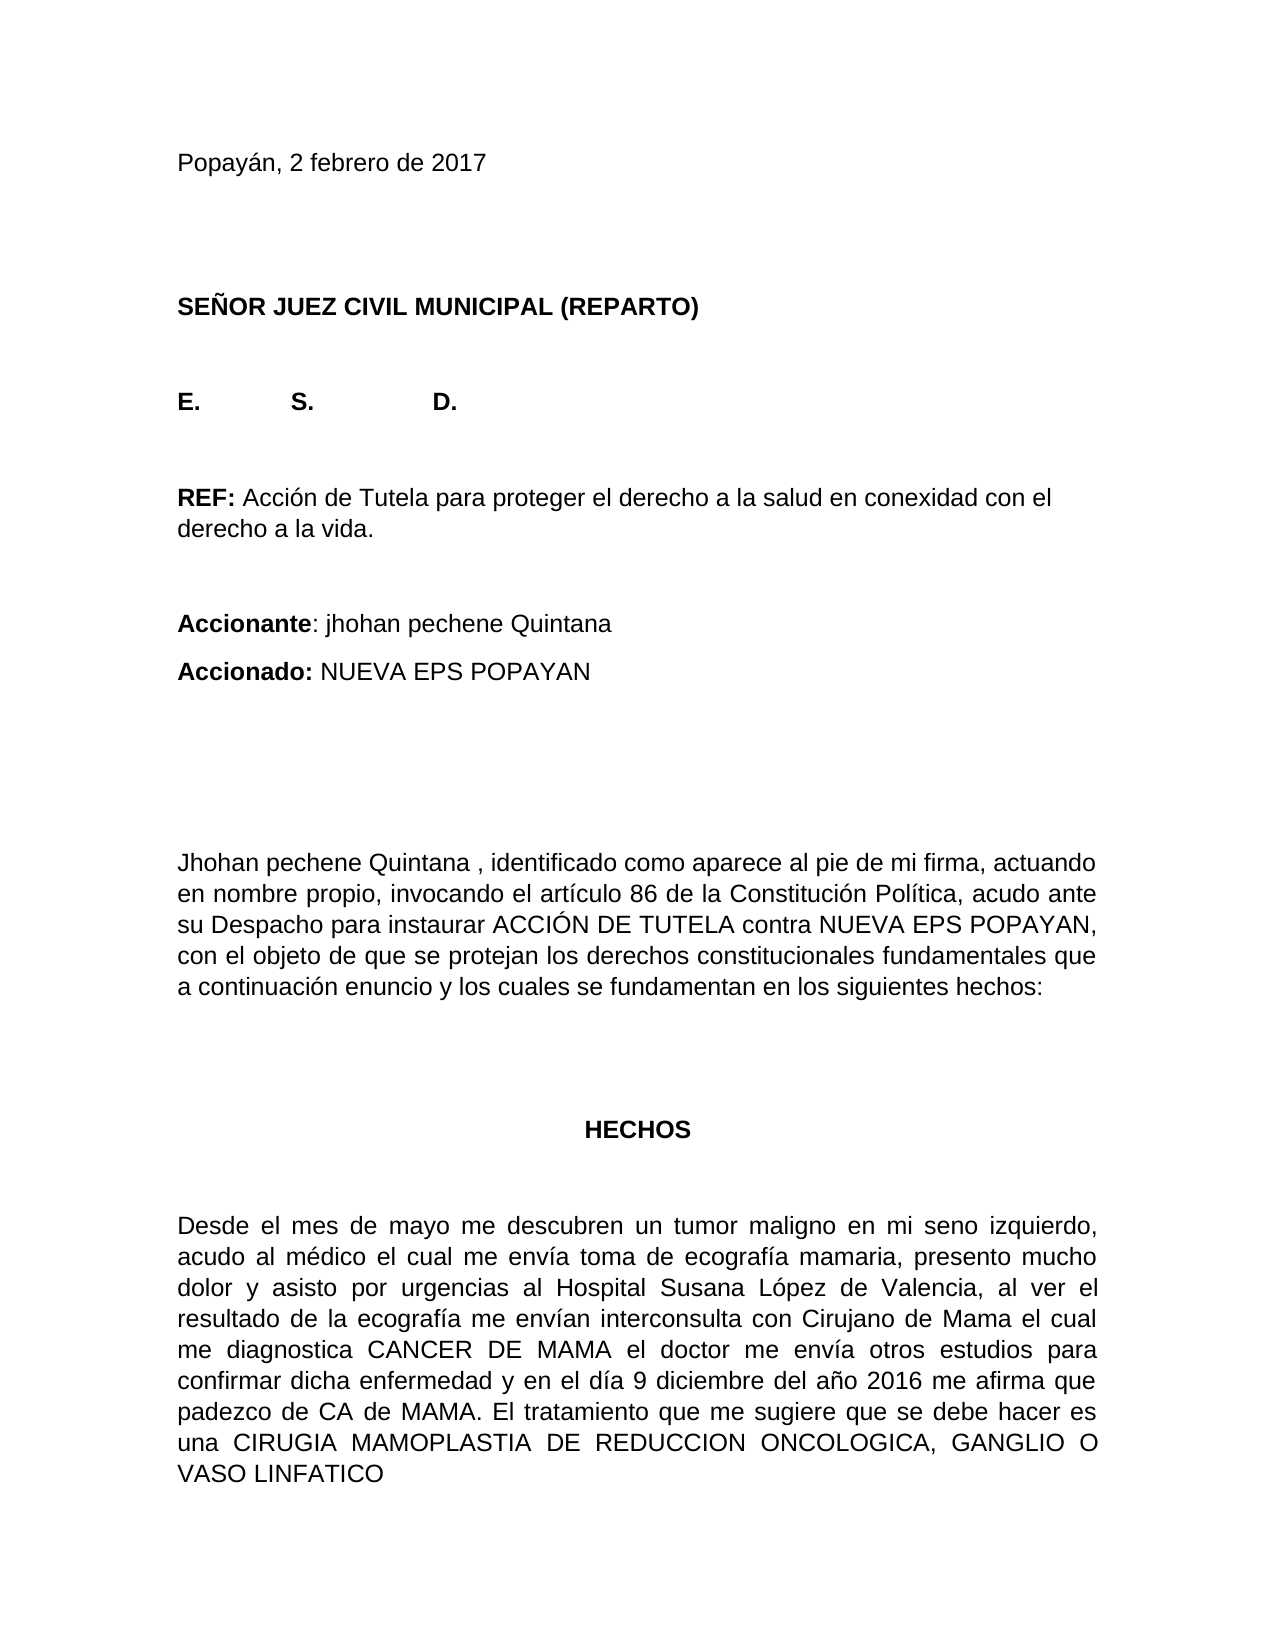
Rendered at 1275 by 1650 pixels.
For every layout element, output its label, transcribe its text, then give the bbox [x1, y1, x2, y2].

text Popayán, 2 febrero de 2017 [177, 148, 1110, 177]
subtitle HECHOS [177, 1115, 1099, 1144]
text Accionado: NUEVA EPS POPAYAN [177, 657, 1110, 685]
text Accionante: jhohan pechene Quintana [177, 609, 1110, 637]
text Desde el mes de mayo me descubren un tumor maligno en mi seno izquierdo, acudo al médico el cual me envía toma de ecografía mamaria, presento mucho dolor y asisto por urgencias al Hospital Susana López de Valencia, al ver el resultado de la ecografía me envían interconsulta con Cirujano de Mama el cual me diagnostica CANCER DE MAMA el doctor me envía otros estudios para confirmar dicha enfermedad y en el día 9 diciembre del año 2016 me afirma que padezco de CA de MAMA. El tratamiento que me sugiere que se debe hacer es una CIRUGIA MAMOPLASTIA DE REDUCCION ONCOLOGICA, GANGLIO O VASO LINFATICO [177, 1211, 1098, 1488]
list S. D. [177, 387, 1110, 416]
text REF: Acción de Tutela para proteger el derecho a la salud en conexidad con el derecho a la vida. [177, 482, 1110, 542]
text Jhohan pechene Quintana , identificado como aparece al pie de mi firma, actuando en nombre propio, invocando el artículo 86 de la Constitución Política, acudo ante su Despacho para instaurar ACCIÓN DE TUTELA contra NUEVA EPS POPAYAN, con el objeto de que se protejan los derechos constitucionales fundamentales que a continuación enuncio y los cuales se fundamentan en los siguientes hechos: [177, 848, 1098, 1001]
subtitle SEÑOR JUEZ CIVIL MUNICIPAL (REPARTO) [177, 292, 1110, 320]
